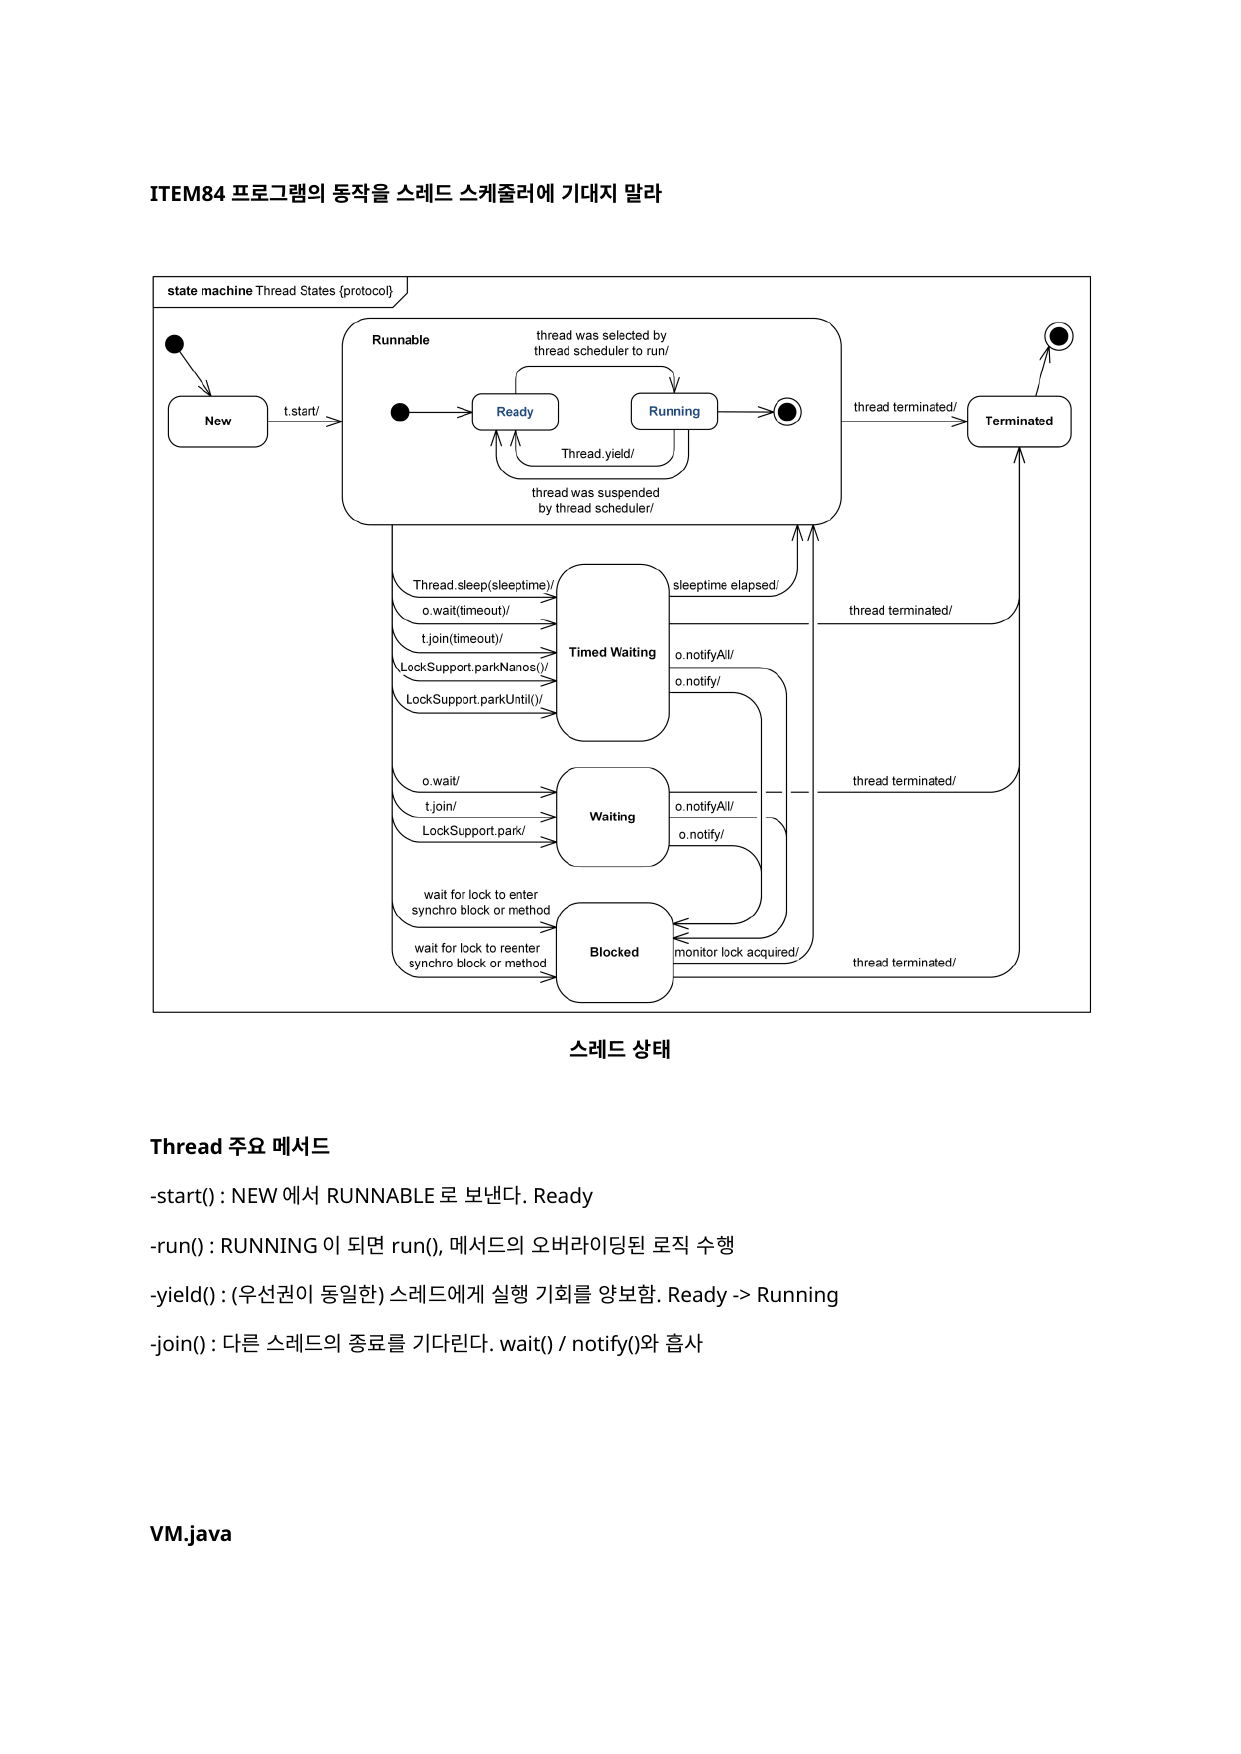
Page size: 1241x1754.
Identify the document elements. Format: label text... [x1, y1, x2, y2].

text Thread 주요 메서드 [150, 1130, 1090, 1161]
text VM.java [150, 1519, 1090, 1547]
text -run() : RUNNING이 되면 run(), 메서드의 오버라이딩된 로직 수행 [150, 1229, 1090, 1259]
text ITEM84 프로그램의 동작을 스레드 스케줄러에 기대지 말라 [150, 177, 1090, 207]
text 스레드 상태 [150, 1034, 1090, 1064]
text -start() : NEW에서 RUNNABLE로 보낸다. Ready [150, 1179, 1090, 1210]
text -join() : 다른 스레드의 종료를 기다린다. wait() / notify()와 흡사 [150, 1328, 1090, 1358]
text -yield() : (우선권이 동일한) 스레드에게 실행 기회를 양보함. Ready -> Running [150, 1278, 1090, 1309]
picture [150, 273, 1092, 1015]
